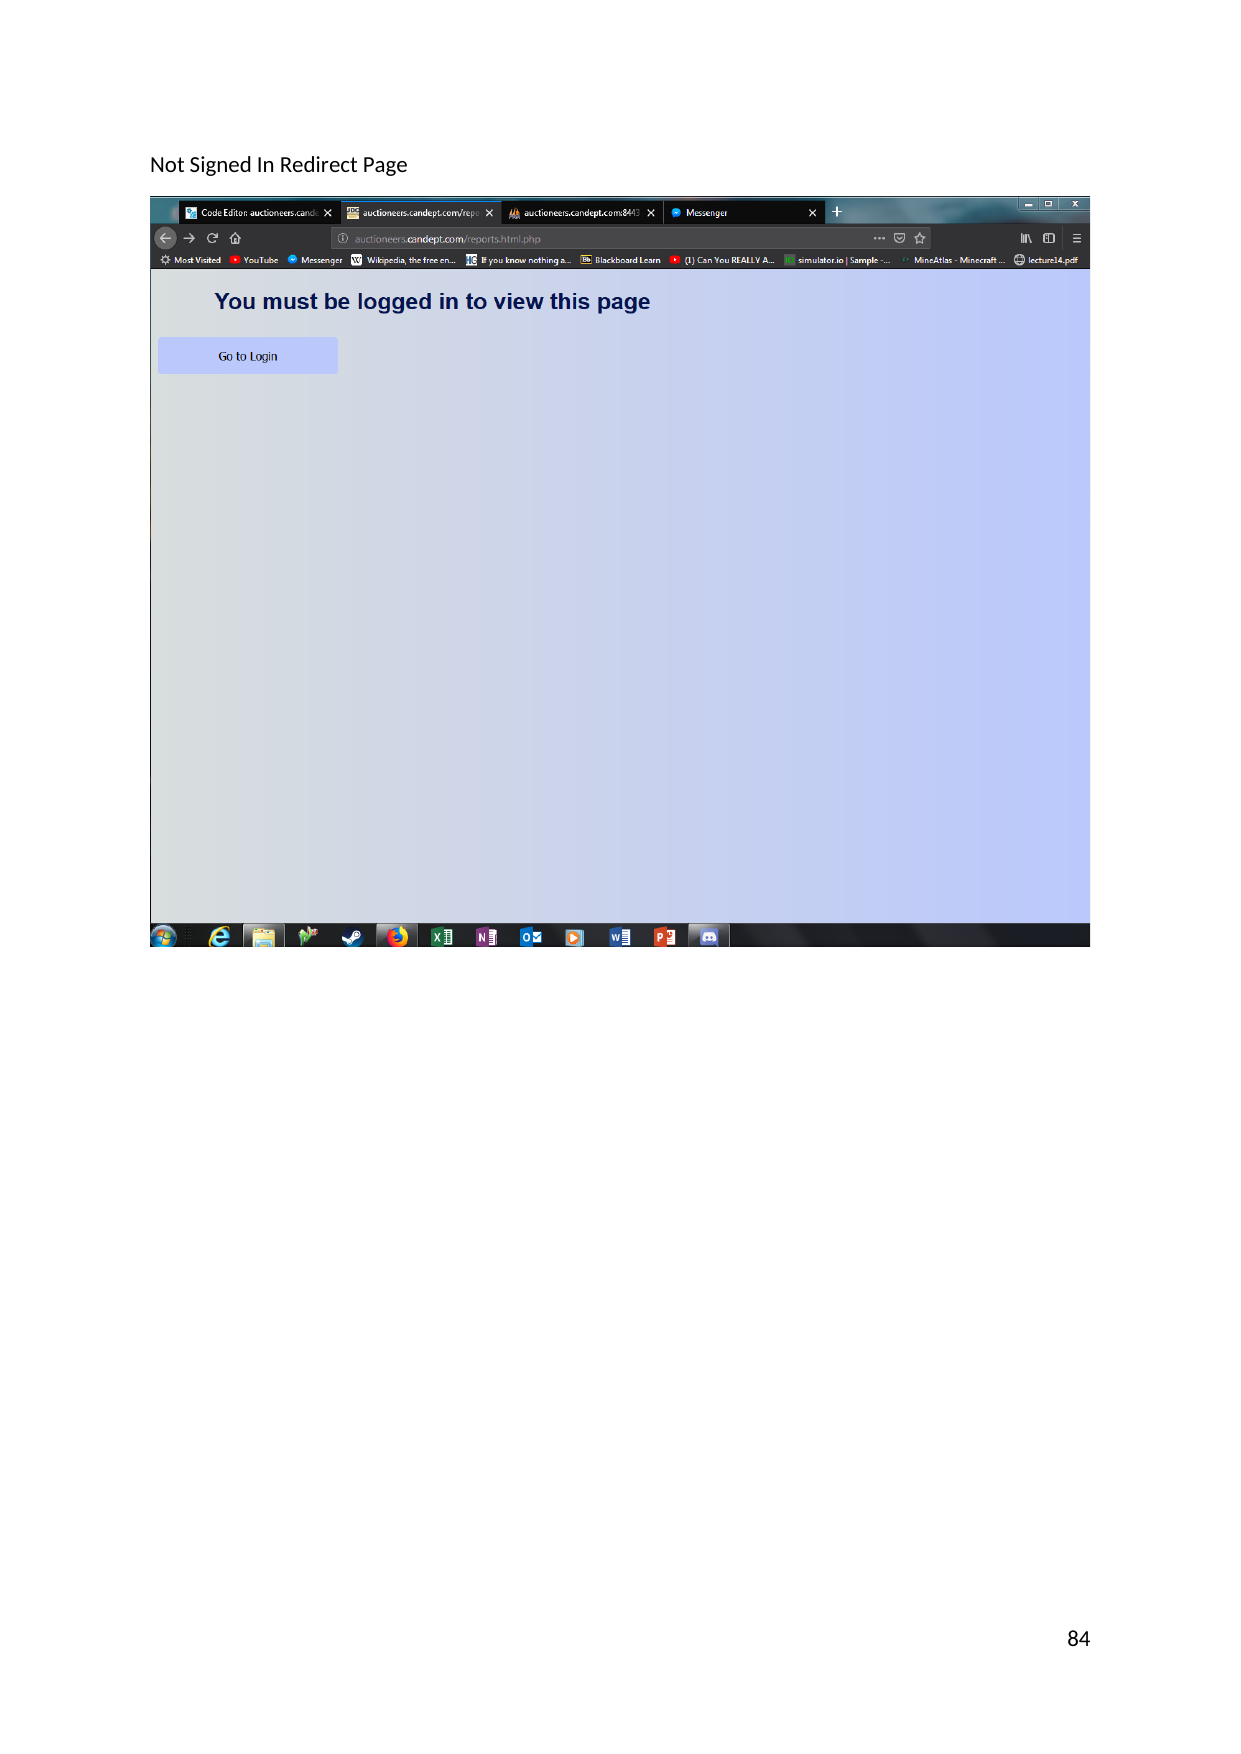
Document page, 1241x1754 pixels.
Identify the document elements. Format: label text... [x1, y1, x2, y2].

text Not Signed In Redirect Page [150, 150, 1090, 178]
picture [150, 196, 1091, 947]
